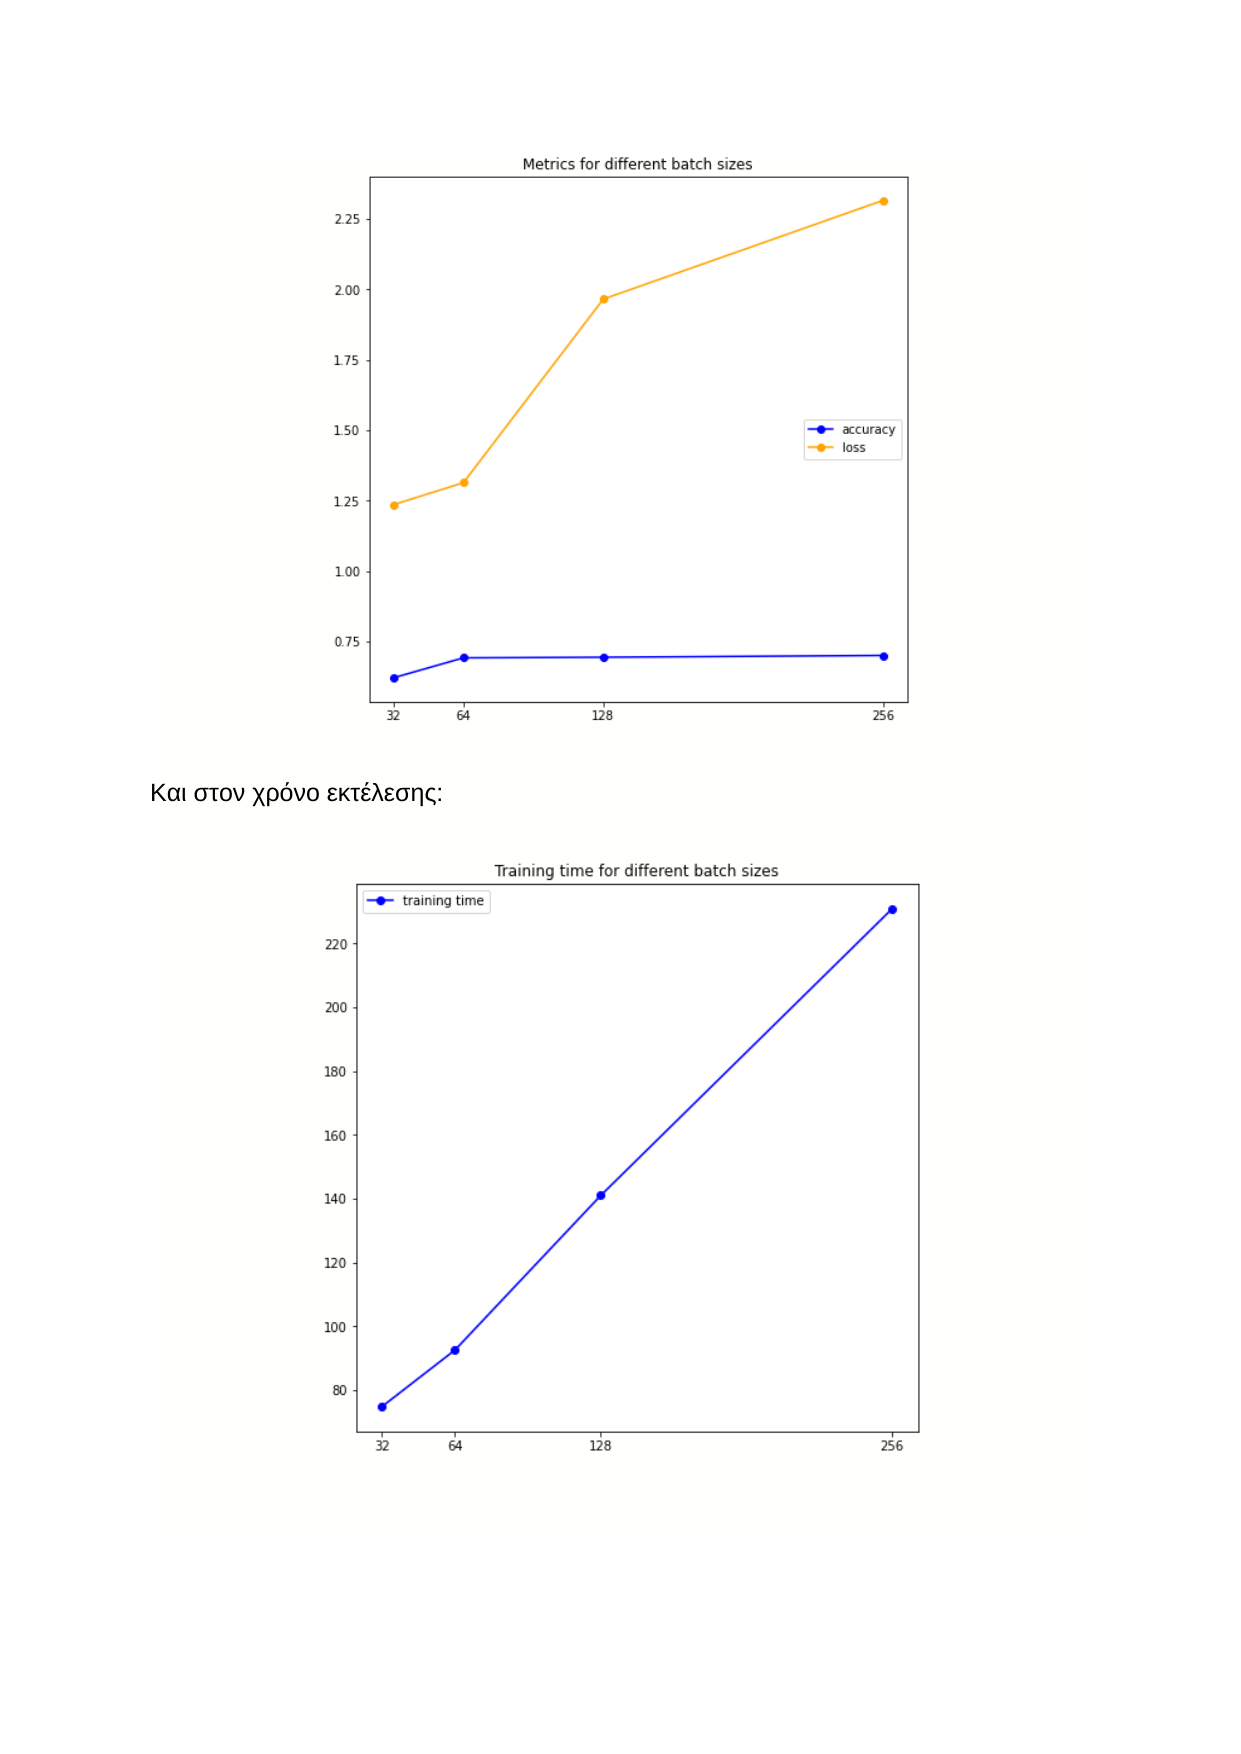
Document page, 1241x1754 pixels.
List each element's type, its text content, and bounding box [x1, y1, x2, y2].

text Και στον χρόνο εκτέλεσης: [150, 778, 1090, 807]
picture [315, 855, 925, 1462]
picture [325, 150, 916, 731]
